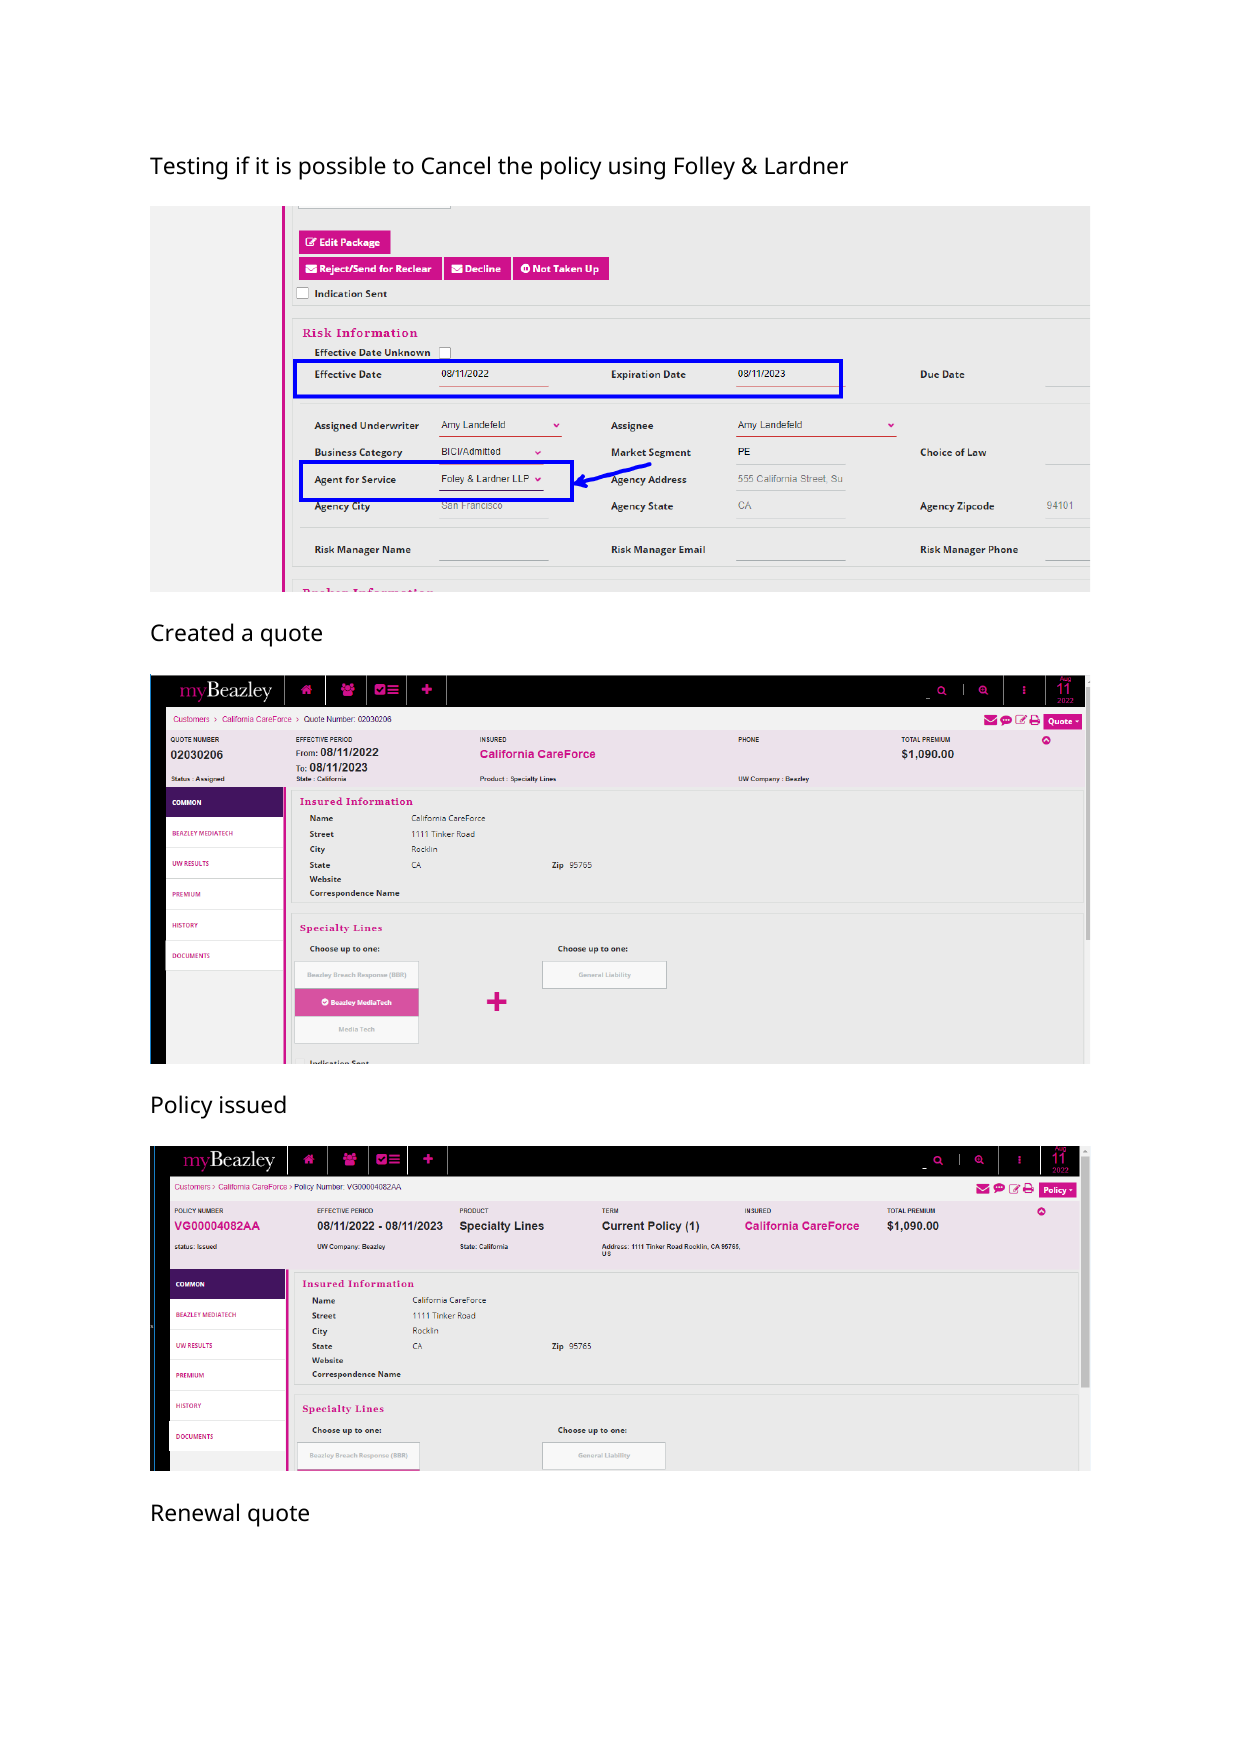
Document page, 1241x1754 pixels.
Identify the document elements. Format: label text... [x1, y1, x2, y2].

picture [150, 674, 1091, 1064]
picture [150, 206, 1091, 592]
text Policy issued [150, 1089, 1090, 1121]
text Testing if it is possible to Cancel the policy using Folley & Lardner [150, 150, 1090, 181]
text Renewal quote [150, 1496, 1090, 1528]
text Created a quote [150, 617, 1090, 649]
picture [150, 1146, 1091, 1471]
